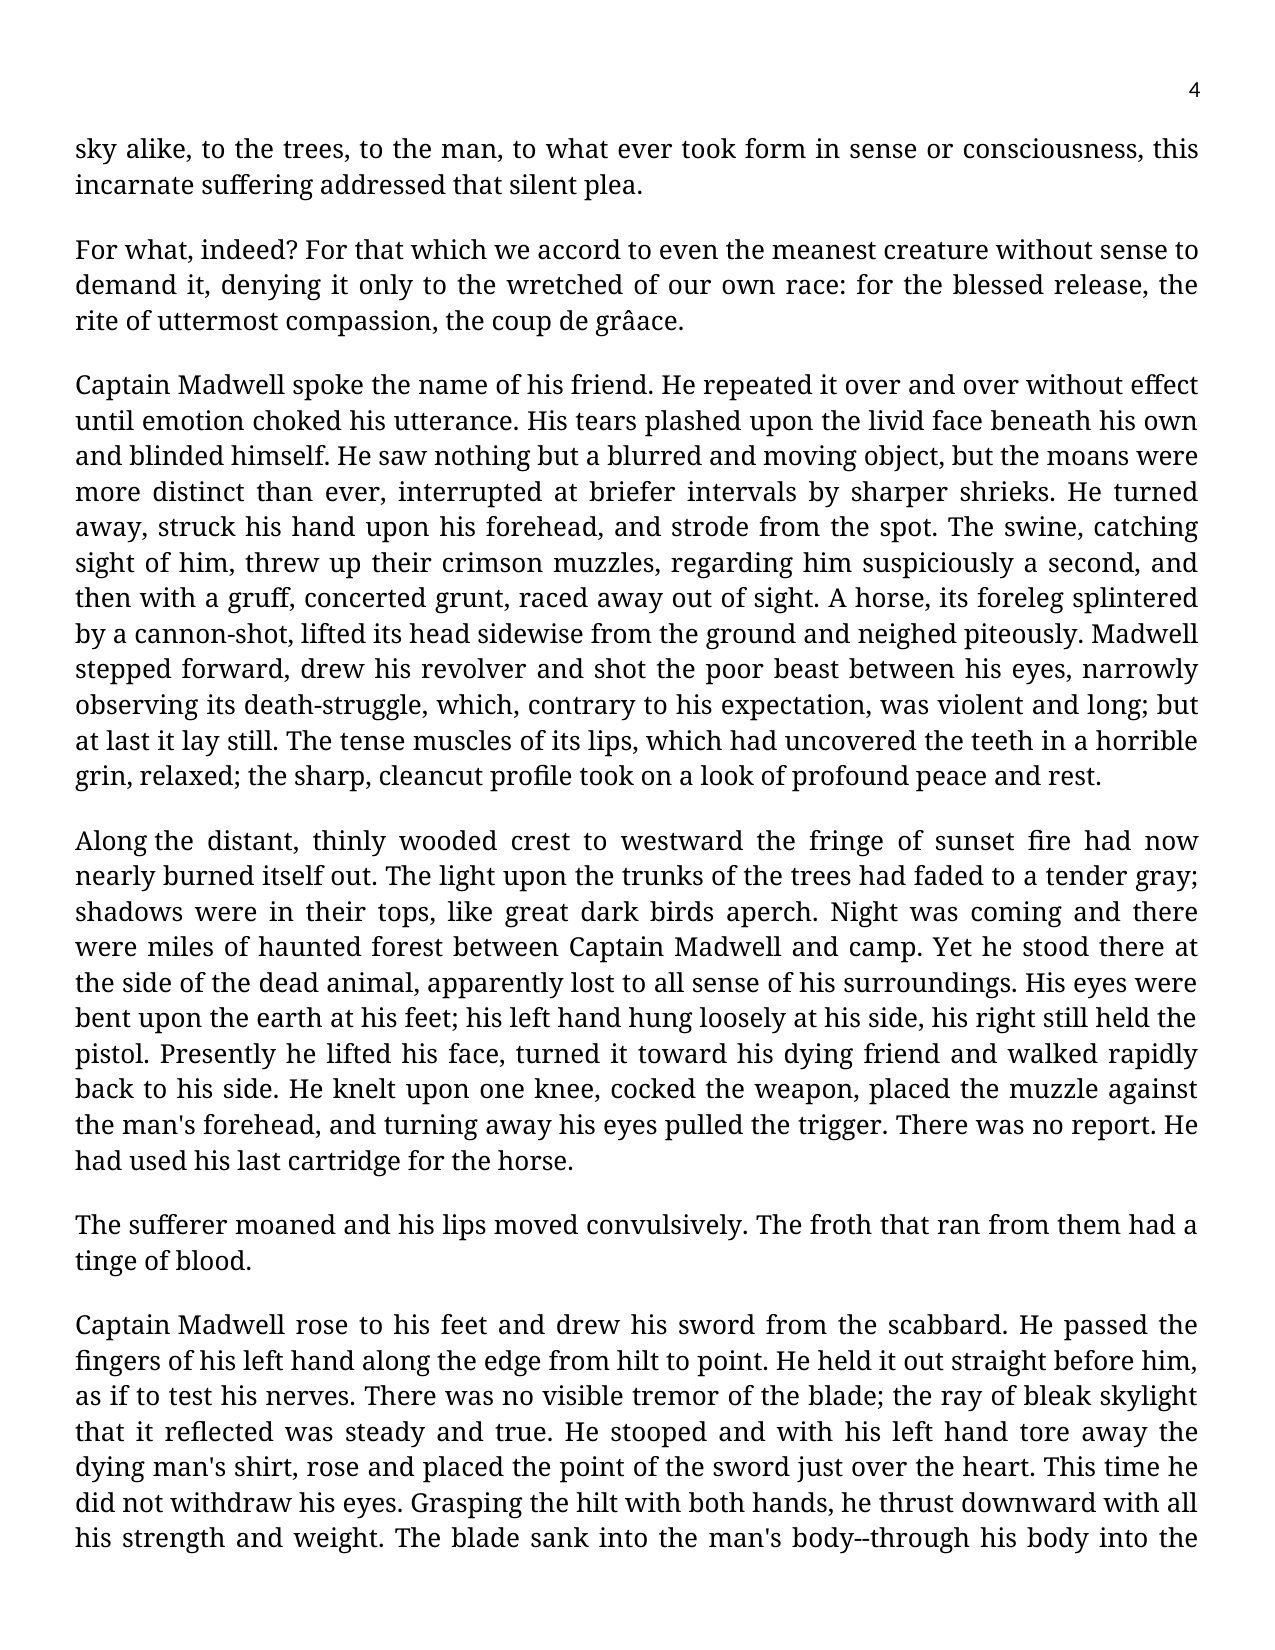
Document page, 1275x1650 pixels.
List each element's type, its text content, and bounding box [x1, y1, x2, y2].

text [75, 1307, 1200, 1556]
text Captain Madwell spoke the name of his friend. He repeated it over and over without effect until emotion choked his utterance. His tears plashed upon the livid face beneath his own and blinded himself. He saw nothing but a blurred and moving object, but the moans were more distinct than ever, interrupted at briefer intervals by sharper shrieks. He turned away, struck his hand upon his forehead, and strode from the spot. The swine, catching sight of him, threw up their crimson muzzles, regarding him suspiciously a second, and then with a gruff, concerted grunt, raced away out of sight. A horse, its foreleg splintered by a cannon-shot, lifted its head sidewise from the ground and neighed piteously. Madwell stepped forward, drew his revolver and shot the poor beast between his eyes, narrowly observing its death-struggle, which, contrary to his expectation, was violent and long; but at last it lay still. The tense muscles of its lips, which had uncovered the teeth in a horrible grin, relaxed; the sharp, cleancut profile took on a look of profound peace and rest. [75, 367, 1200, 793]
text Along the distant, thinly wooded crest to westward the fringe of sunset fire had now nearly burned itself out. The light upon the trunks of the trees had faded to a tender gray; shadows were in their tops, like great dark birds aperch. Night was coming and there were miles of haunted forest between Captain Madwell and camp. Yet he stood there at the side of the dead animal, apparently lost to all sense of his surroundings. His eyes were bent upon the earth at his feet; his left hand hung loosely at his side, his right still held the pistol. Presently he lifted his face, turned it toward his dying friend and walked rapidly back to his side. He knelt upon one knee, cocked the weapon, placed the muzzle against the man's forehead, and turning away his eyes pulled the trigger. There was no report. He had used his last cartridge for the horse. [75, 822, 1200, 1178]
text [75, 131, 1200, 202]
text For what, indeed? For that which we accord to even the meanest creature without sense to demand it, denying it only to the wretched of our own race: for the blessed release, the rite of uttermost compassion, the coup de grâace. [75, 231, 1200, 338]
text The sufferer moaned and his lips moved convulsively. The froth that ran from them had a tinge of blood. [75, 1207, 1200, 1278]
